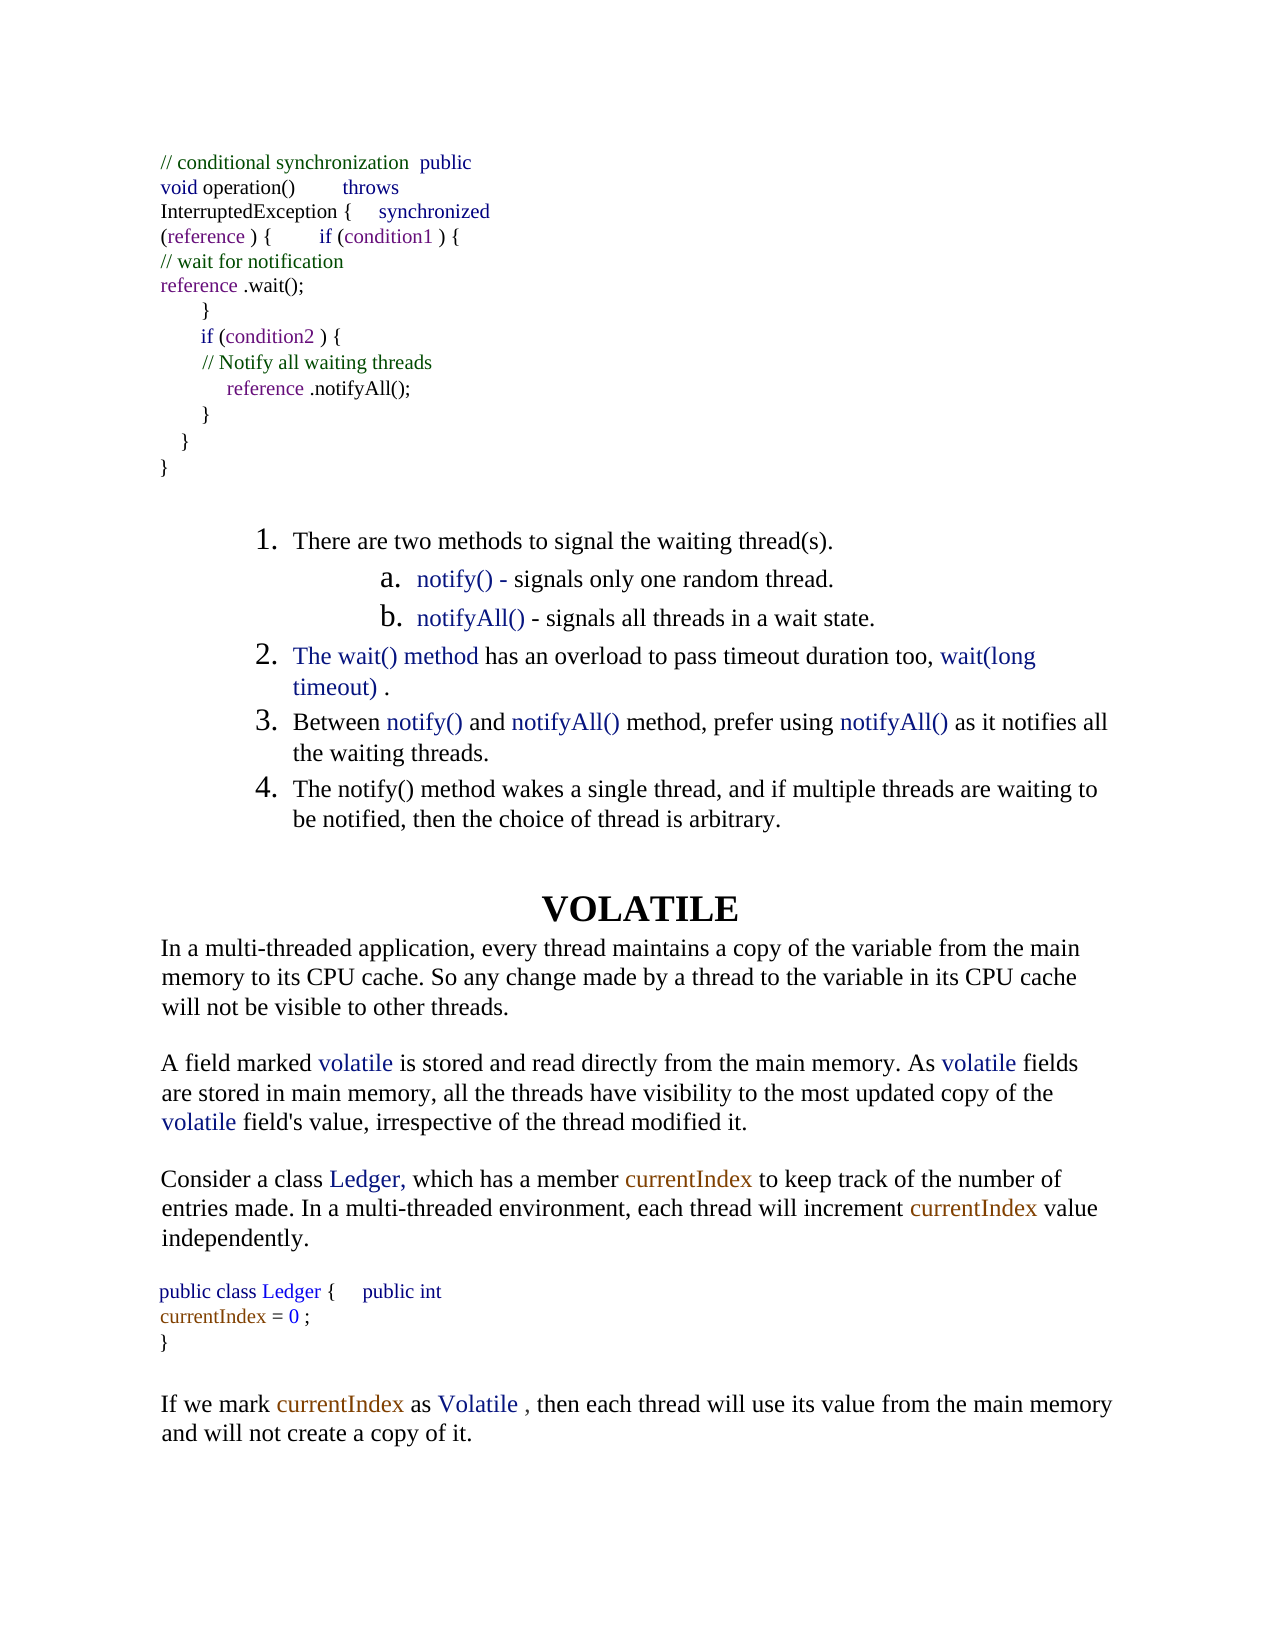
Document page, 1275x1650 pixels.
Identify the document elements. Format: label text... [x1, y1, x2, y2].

subtitle VOLATILE [260, 886, 1021, 929]
text if (condition2 ) { [159, 324, 1114, 348]
list Between notify() and notifyAll() method, prefer using notifyAll() as it notifies all the waiting threads. [255, 701, 1113, 767]
text If we mark currentIndex as Volatile , then each thread will use its value from the main memory and will not create a copy of it. [160, 1389, 1113, 1447]
text // Notify all waiting threads [160, 350, 651, 374]
list The notify() method wakes a single thread, and if multiple threads are waiting to be notified, then the choice of thread is arbitrary. [255, 768, 1113, 833]
text } [159, 1330, 770, 1354]
text // conditional synchronization public void operation() throws InterruptedException { synchronized (reference ) { if (condition1 ) { // wait for notification reference .wait(); [160, 150, 496, 297]
text } [159, 402, 770, 426]
list notifyAll() - signals all threads in a wait state. [380, 597, 1113, 633]
text A field marked volatile is stored and read directly from the main memory. As volatile fields are stored in main memory, all the threads have visibility to the most updated copy of the volatile field's value, irrespective of the thread modified it. [160, 1048, 1113, 1136]
text } [159, 428, 770, 453]
list The wait() method has an overload to pass timeout duration too, wait(long timeout) . [255, 635, 1113, 701]
text } [159, 298, 770, 322]
text Consider a class Ledger, which has a member currentIndex to keep track of the number of entries made. In a multi-threaded environment, each thread will increment currentIndex value independently. [160, 1164, 1113, 1252]
list notify() - signals only one random thread. [380, 558, 1113, 594]
text In a multi-threaded application, every thread maintains a copy of the variable from the main memory to its CPU cache. So any change made by a thread to the variable in its CPU cache will not be visible to other threads. [160, 933, 1113, 1021]
text public class Ledger { public int currentIndex = 0 ; [159, 1279, 453, 1328]
list There are two methods to signal the waiting thread(s). [255, 520, 1113, 556]
text } [159, 455, 770, 479]
text reference .notifyAll(); [159, 376, 770, 400]
